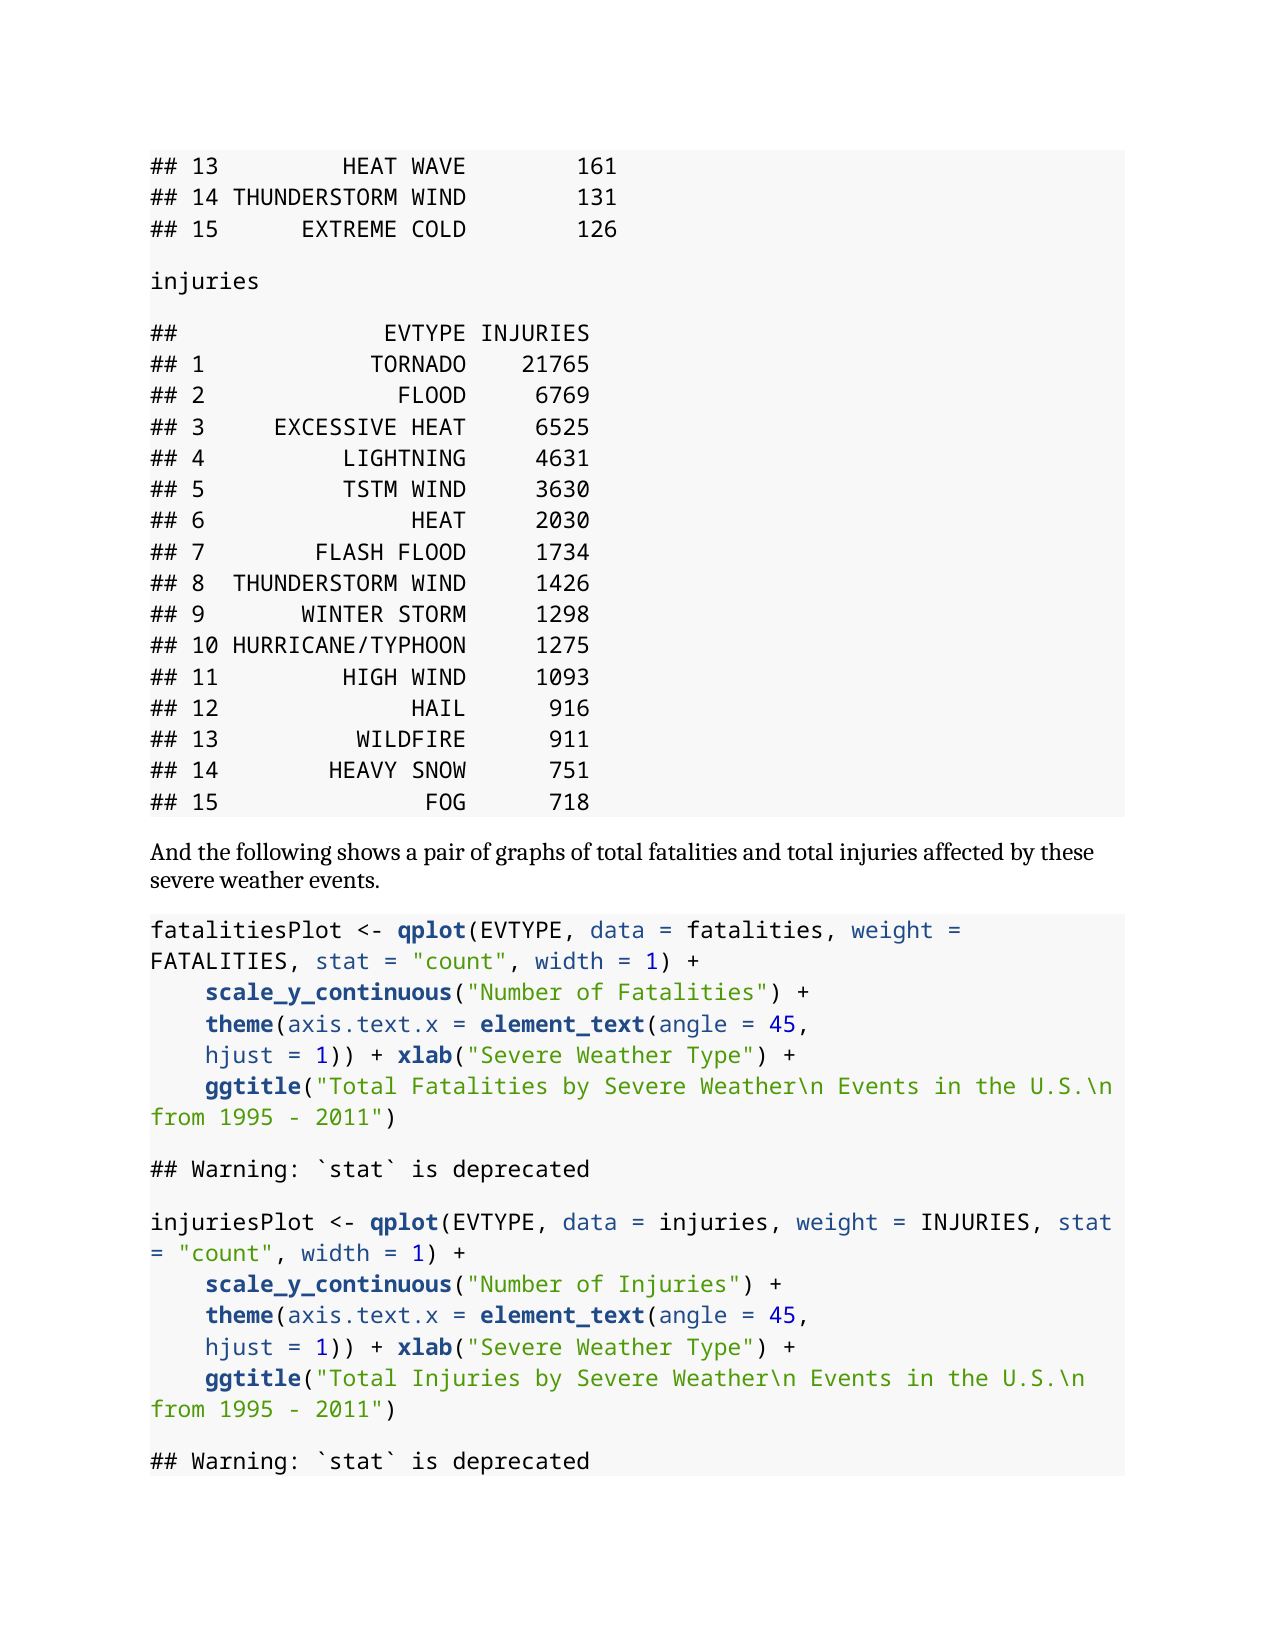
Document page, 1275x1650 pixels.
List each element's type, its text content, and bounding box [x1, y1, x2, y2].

text fatalitiesPlot <- qplot(EVTYPE, data = fatalities, weight = FATALITIES, stat = "count", width = 1) + scale_y_continuous("Number of Fatalities") + theme(axis.text.x = element_text(angle = 45, hjust = 1)) + xlab("Severe Weather Type") + ggtitle("Total Fatalities by Severe Weather\n Events in the U.S.\n from 1995 - 2011") [150, 914, 1125, 1132]
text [150, 150, 1125, 244]
text ## Warning: `stat` is deprecated [150, 1445, 1125, 1476]
text ## Warning: `stat` is deprecated [150, 1153, 1125, 1184]
text And the following shows a pair of graphs of total fatalities and total injuries affected by these severe weather events. [150, 837, 1125, 895]
text injuriesPlot <- qplot(EVTYPE, data = injuries, weight = INJURIES, stat = "count", width = 1) + scale_y_continuous("Number of Injuries") + theme(axis.text.x = element_text(angle = 45, hjust = 1)) + xlab("Severe Weather Type") + ggtitle("Total Injuries by Severe Weather\n Events in the U.S.\n from 1995 - 2011") [397, 1205, 1125, 1424]
text ## EVTYPE INJURIES ## 1 TORNADO 21765 ## 2 FLOOD 6769 ## 3 EXCESSIVE HEAT 6525 ## 4 LIGHTNING 4631 ## 5 TSTM WIND 3630 ## 6 HEAT 2030 ## 7 FLASH FLOOD 1734 ## 8 THUNDERSTORM WIND 1426 ## 9 WINTER STORM 1298 ## 10 HURRICANE/TYPHOON 1275 ## 11 HIGH WIND 1093 ## 12 HAIL 916 ## 13 WILDFIRE 911 ## 14 HEAVY SNOW 751 ## 15 FOG 718 [150, 317, 1125, 817]
text injuries [150, 264, 1125, 296]
